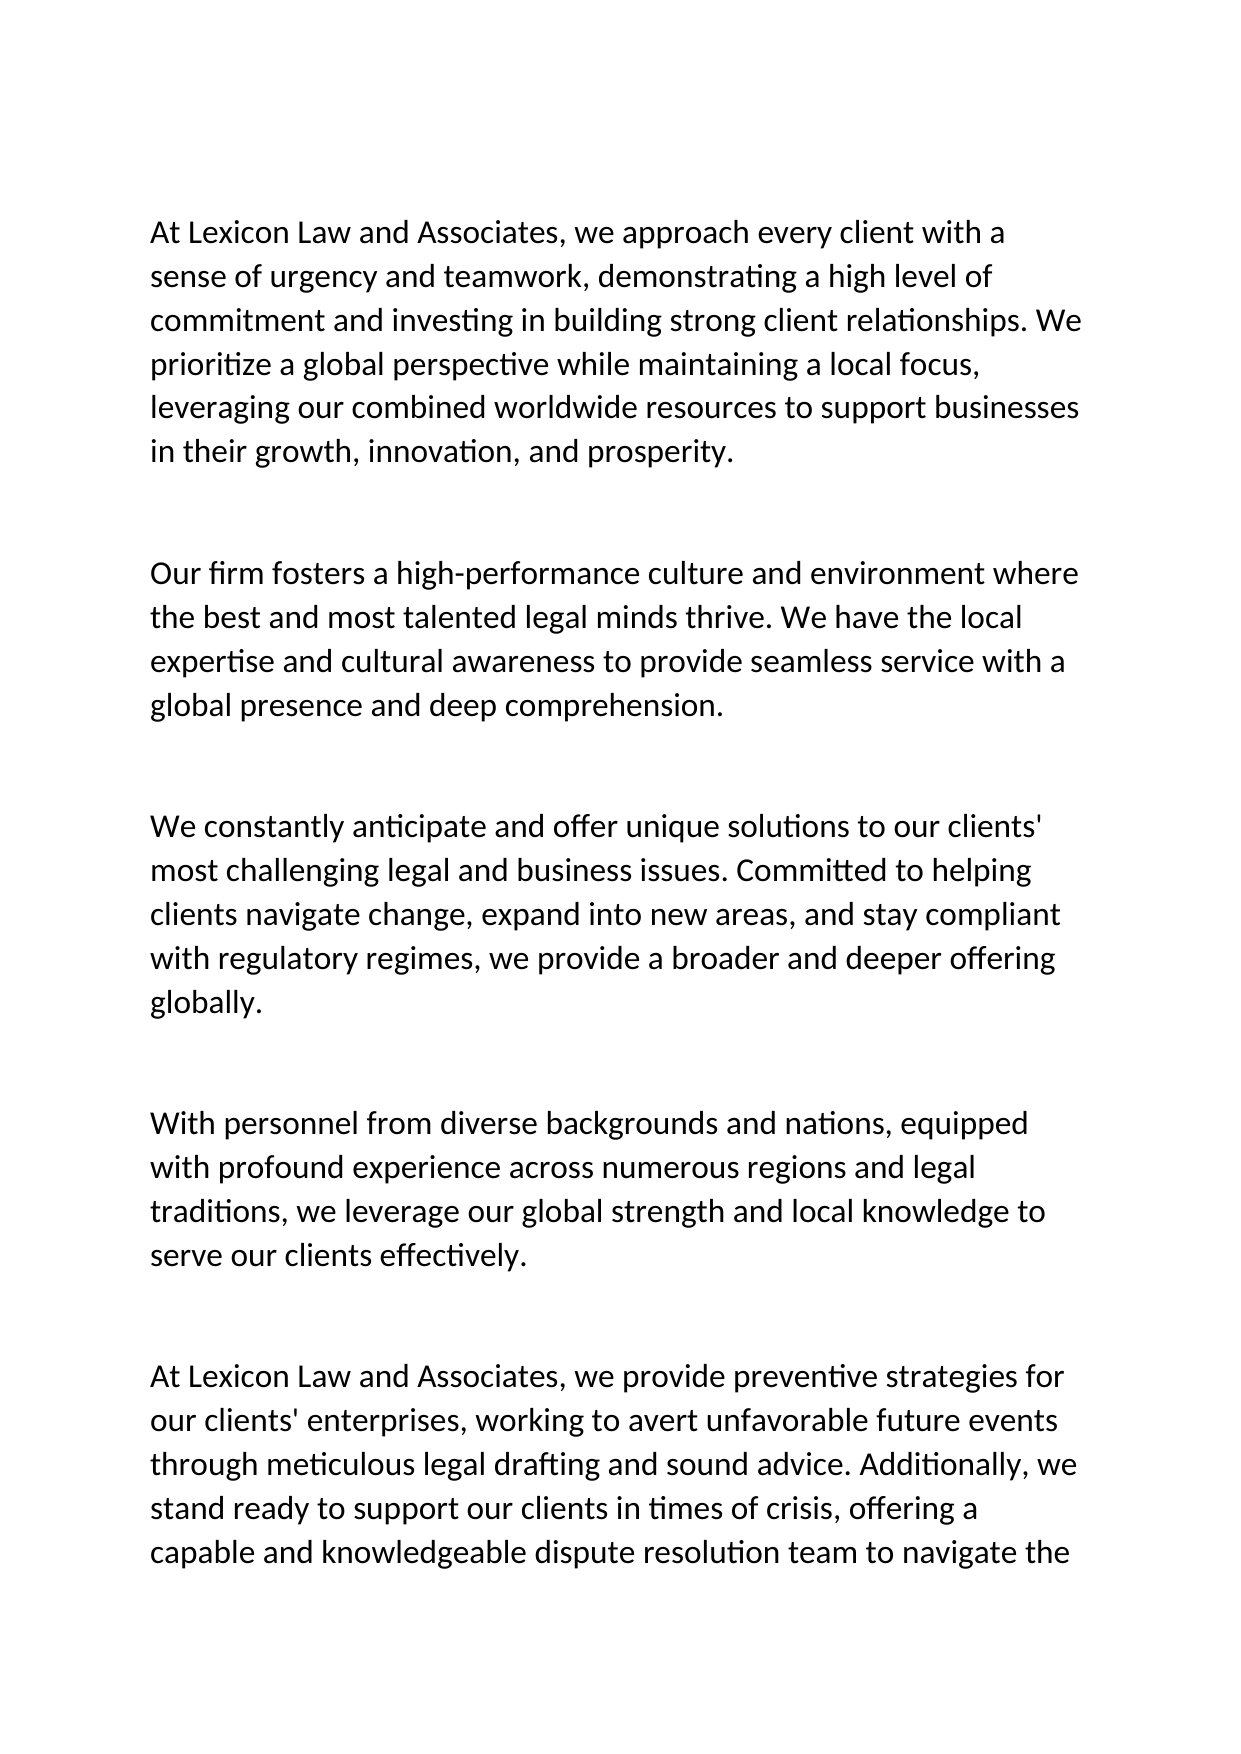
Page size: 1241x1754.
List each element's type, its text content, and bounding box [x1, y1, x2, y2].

text Our firm fosters a high-performance culture and environment where the best and most talented legal minds thrive. We have the local expertise and cultural awareness to provide seamless service with a global presence and deep comprehension. [150, 552, 1090, 724]
text We constantly anticipate and offer unique solutions to our clients' most challenging legal and business issues. Committed to helping clients navigate change, expand into new areas, and stay compliant with regulatory regimes, we provide a broader and deeper offering globally. [150, 805, 1090, 1021]
text With personnel from diverse backgrounds and nations, equipped with profound experience across numerous regions and legal traditions, we leverage our global strength and local knowledge to serve our clients effectively. [150, 1102, 1090, 1274]
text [150, 1355, 1090, 1572]
text At Lexicon Law and Associates, we approach every client with a sense of urgency and teamwork, demonstrating a high level of commitment and investing in building strong client relationships. We prioritize a global perspective while maintaining a local focus, leveraging our combined worldwide resources to support businesses in their growth, innovation, and prosperity. [150, 211, 1090, 471]
